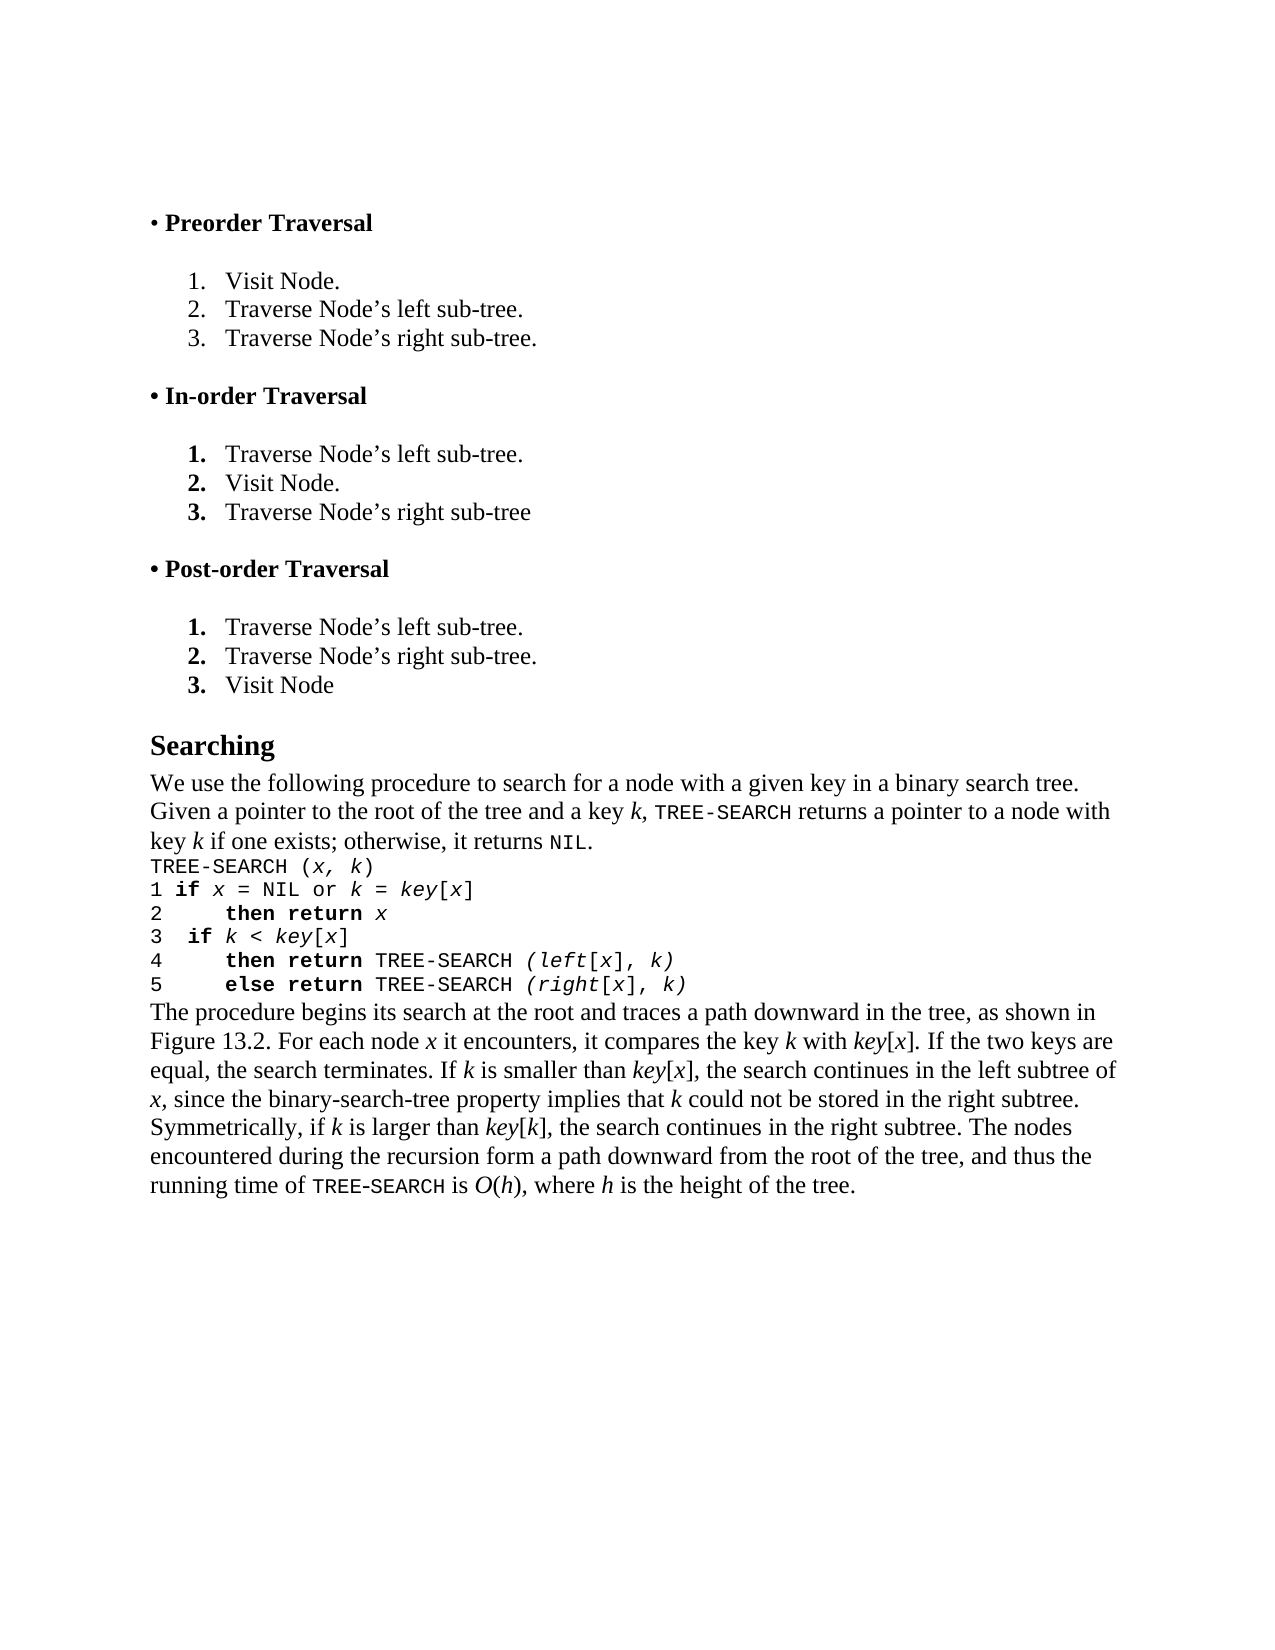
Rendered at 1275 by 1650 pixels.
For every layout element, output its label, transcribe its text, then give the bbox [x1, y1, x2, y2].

text We use the following procedure to search for a node with a given key in a binary search tree. Given a pointer to the root of the tree and a key k, TREE-SEARCH returns a pointer to a node with key k if one exists; otherwise, it returns NIL. [150, 768, 1125, 856]
list Visit Node. [187, 266, 1125, 294]
list Traverse Node’s left sub-tree. [187, 439, 1125, 468]
text The procedure begins its search at the root and traces a path downward in the tree, as shown in Figure 13.2. For each node x it encounters, it compares the key k with key[x]. If the two keys are equal, the search terminates. If k is smaller than key[x], the search continues in the left subtree of x, since the binary-search-tree property implies that k could not be stored in the right subtree. Symmetrically, if k is larger than key[k], the search continues in the right subtree. The nodes encountered during the recursion form a path downward from the root of the tree, and thus the running time of TREE-SEARCH is O(h), where h is the height of the tree. [150, 997, 1125, 1199]
text 2 then return x [150, 903, 1125, 927]
subtitle Searching [150, 728, 1125, 761]
list Traverse Node’s right sub-tree. [187, 641, 1125, 670]
list Visit Node. [187, 468, 1125, 497]
text 5 else return TREE-SEARCH (right[x], k) [150, 974, 1125, 997]
text 1 if x = NIL or k = key[x] [150, 879, 1125, 903]
text TREE-SEARCH (x, k) [150, 856, 1125, 879]
text 4 then return TREE-SEARCH (left[x], k) [150, 950, 1125, 974]
text • Preorder Traversal [150, 208, 1125, 237]
list Traverse Node’s right sub-tree. [187, 323, 1125, 352]
text 3 if k < key[x] [150, 927, 1125, 950]
list Visit Node [187, 670, 1125, 699]
text • Post-order Traversal [150, 554, 1125, 583]
list Traverse Node’s left sub-tree. [187, 294, 1125, 323]
text • In-order Traversal [150, 381, 1125, 410]
list Traverse Node’s right sub-tree [187, 497, 1125, 525]
list Traverse Node’s left sub-tree. [187, 612, 1125, 641]
